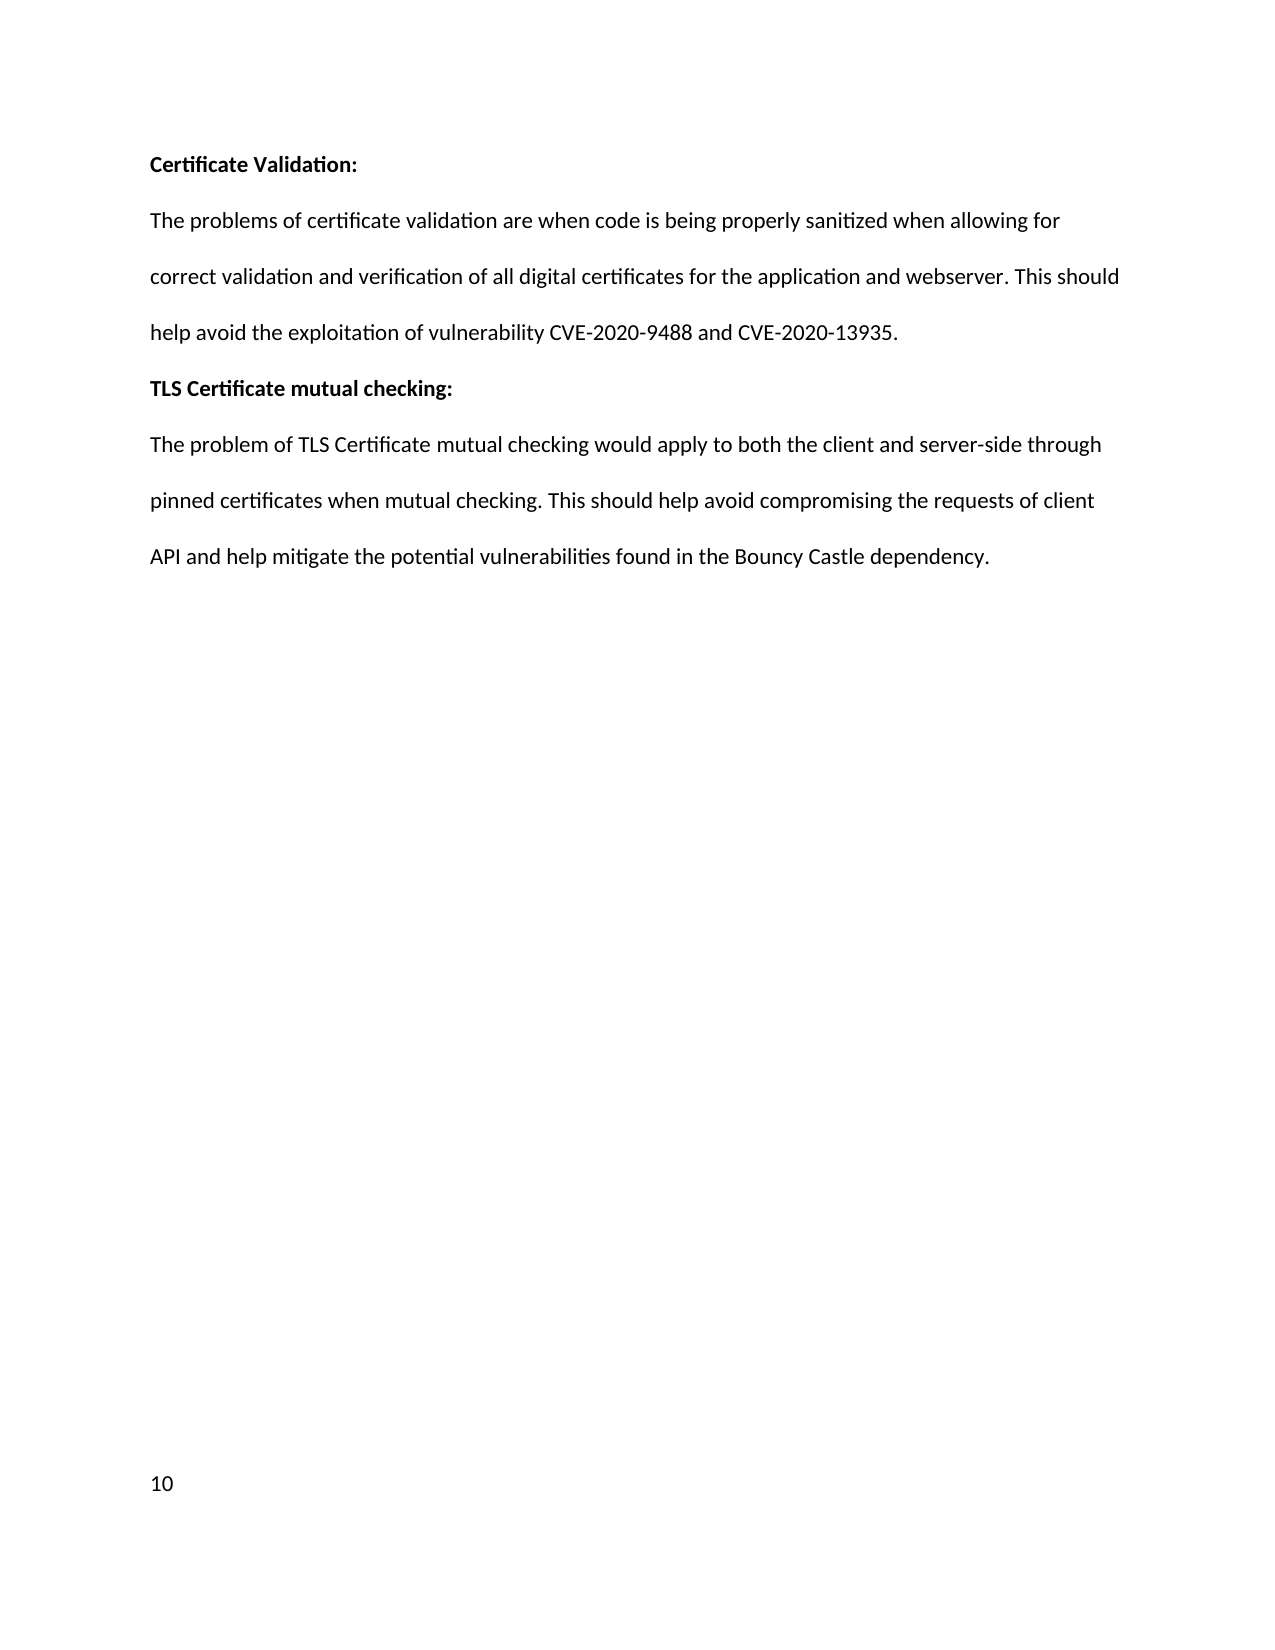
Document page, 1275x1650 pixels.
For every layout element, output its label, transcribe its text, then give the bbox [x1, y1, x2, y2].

text Certificate Validation: [150, 150, 1125, 178]
text The problem of TLS Certificate mutual checking would apply to both the client and server-side through pinned certificates when mutual checking. This should help avoid compromising the requests of client API and help mitigate the potential vulnerabilities found in the Bouncy Castle dependency. [150, 430, 1125, 570]
text TLS Certificate mutual checking: [150, 374, 1125, 402]
text The problems of certificate validation are when code is being properly sanitized when allowing for correct validation and verification of all digital certificates for the application and webserver. This should help avoid the exploitation of vulnerability CVE-2020-9488 and CVE-2020-13935. [150, 206, 1125, 346]
